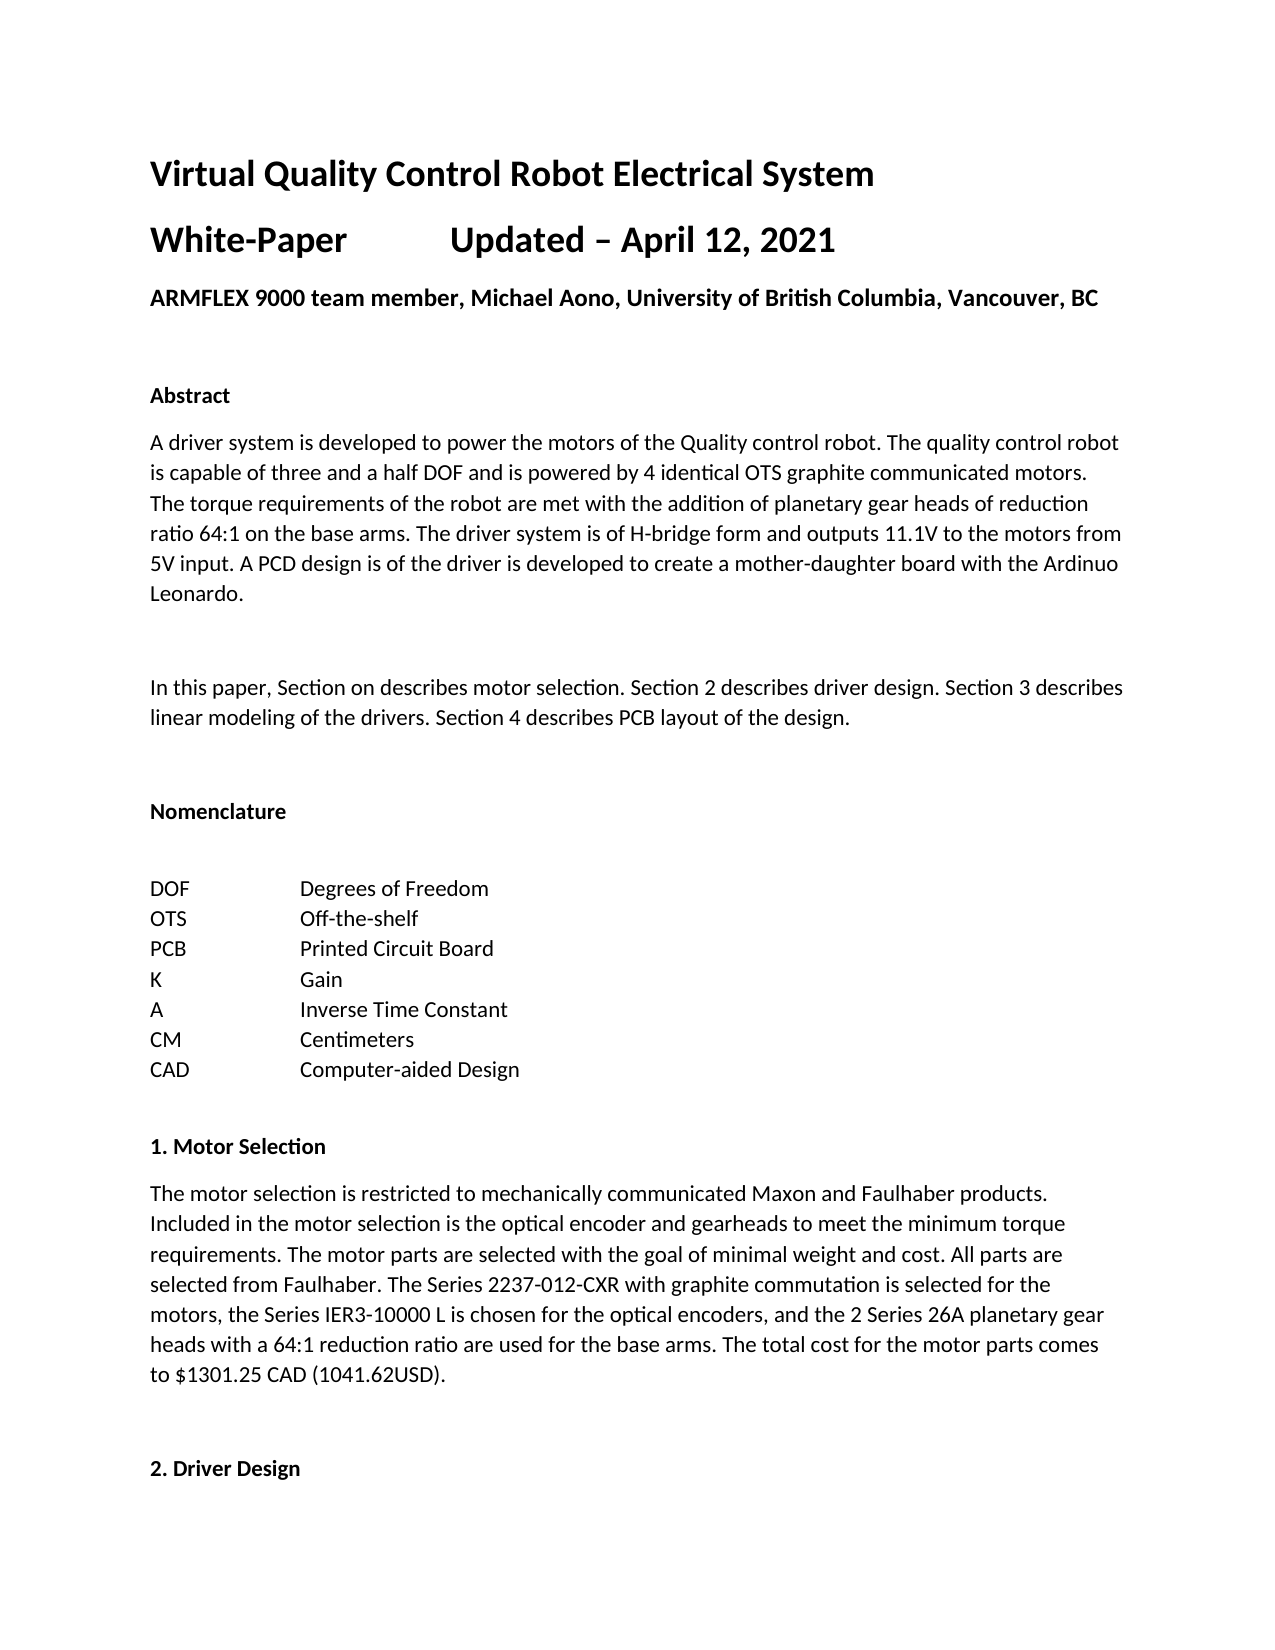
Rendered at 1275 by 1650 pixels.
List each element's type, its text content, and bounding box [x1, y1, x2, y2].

text ARMFLEX 9000 team member, Michael Aono, University of British Columbia, Vancouver, BC [150, 282, 1125, 313]
text In this paper, Section on describes motor selection. Section 2 describes driver design. Section 3 describes linear modeling of the drivers. Section 4 describes PCB layout of the design. [150, 673, 1125, 731]
text A Inverse Time Constant [150, 995, 1125, 1023]
text K Gain [150, 965, 1125, 993]
text The motor selection is restricted to mechanically communicated Maxon and Faulhaber products. Included in the motor selection is the optical encoder and gearheads to meet the minimum torque requirements. The motor parts are selected with the goal of minimal weight and cost. All parts are selected from Faulhaber. The Series 2237-012-CXR with graphite commutation is selected for the motors, the Series IER3-10000 L is chosen for the optical encoders, and the 2 Series 26A planetary gear heads with a 64:1 reduction ratio are used for the base arms. The total cost for the motor parts comes to $1301.25 CAD (1041.62USD). [150, 1179, 1125, 1389]
text Abstract [150, 381, 1125, 409]
text Virtual Quality Control Robot Electrical System [150, 150, 1125, 196]
text DOF Degrees of Freedom [150, 874, 1125, 902]
text 2. Driver Design [150, 1454, 1125, 1482]
text CM Centimeters [150, 1025, 1125, 1053]
text Nomenclature [150, 797, 1125, 825]
text OTS Off-the-shelf [150, 904, 1125, 932]
text A driver system is developed to power the motors of the Quality control robot. The quality control robot is capable of three and a half DOF and is powered by 4 identical OTS graphite communicated motors. The torque requirements of the robot are met with the addition of planetary gear heads of reduction ratio 64:1 on the base arms. The driver system is of H-bridge form and outputs 11.1V to the motors from 5V input. A PCD design is of the driver is developed to create a mother-daughter board with the Ardinuo Leonardo. [150, 428, 1125, 607]
text White-Paper Updated – April 12, 2021 [150, 216, 1125, 262]
text CAD Computer-aided Design [150, 1055, 1125, 1083]
text 1. Motor Selection [150, 1132, 1125, 1161]
text PCB Printed Circuit Board [150, 934, 1125, 963]
